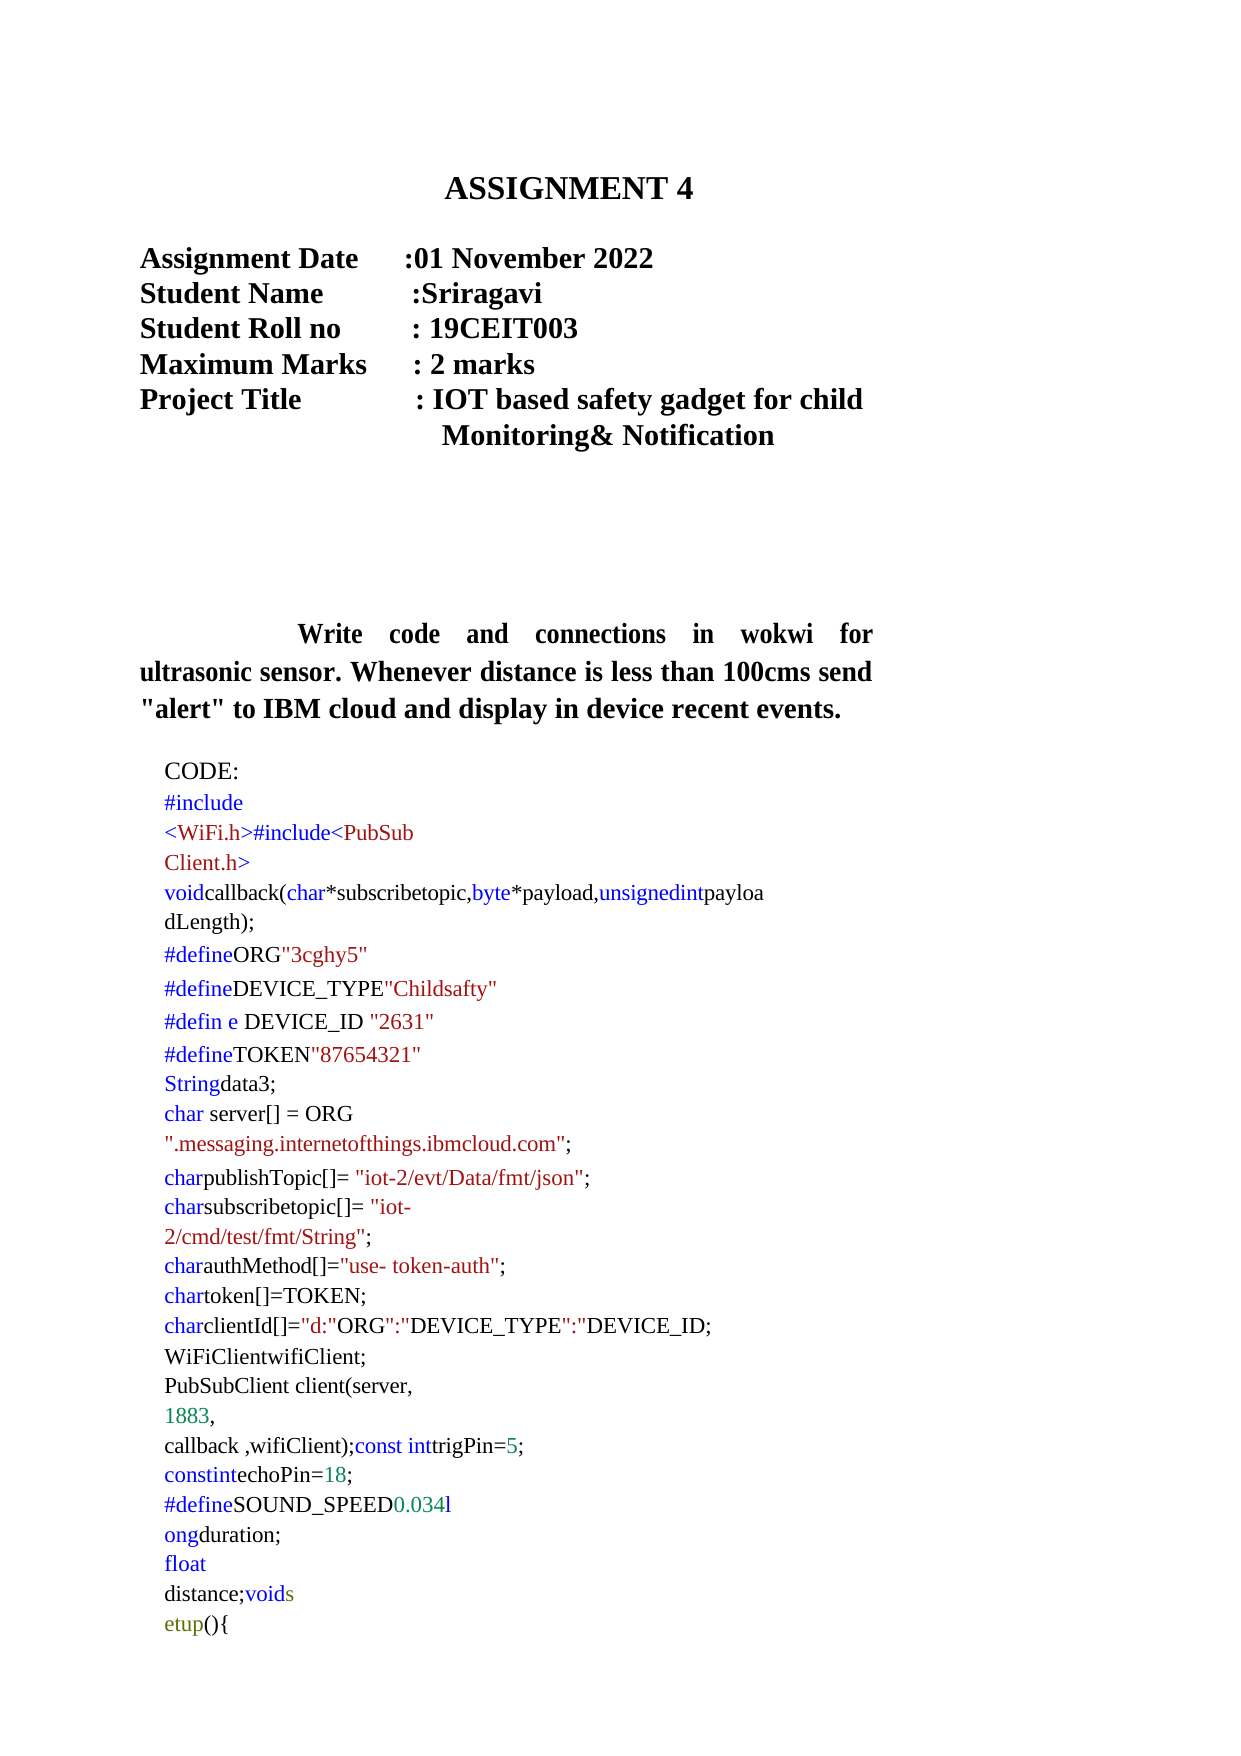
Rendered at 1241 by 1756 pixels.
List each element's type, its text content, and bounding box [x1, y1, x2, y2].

text Monitoring& Notification [442, 417, 1176, 452]
text float distance;voids etup(){ [164, 1551, 296, 1636]
text WiFiClientwifiClient; PubSubClient client(server, 1883, [164, 1343, 468, 1428]
text callback ,wifiClient);const inttrigPin=5; constintechoPin=18; #defineSOUND_SPEED0.034l ongduration; [164, 1432, 532, 1547]
text #defineTOKEN"87654321" [164, 1042, 976, 1068]
text chartoken[]=TOKEN; charclientId[]="d:"ORG":"DEVICE_TYPE":"DEVICE_ID; [164, 1282, 850, 1339]
text charsubscribetopic[]= "iot- 2/cmd/test/fmt/String"; [164, 1193, 595, 1249]
text Write code and connections in wokwi for ultrasonic sensor. Whenever distance is less than 100cms send "alert" to IBM cloud and display in device recent events. [139, 616, 873, 724]
text <WiFi.h>#include<PubSub Client.h> [164, 819, 468, 875]
subtitle CODE: [164, 756, 1176, 785]
text Stringdata3; [164, 1071, 1176, 1096]
text #include [164, 789, 1176, 816]
text #defineDEVICE_TYPE"Childsafty" [164, 975, 976, 1001]
text Maximum Marks : 2 marks [139, 346, 1176, 381]
text charauthMethod[]="use- token-auth"; [164, 1253, 595, 1279]
text charpublishTopic[]= "iot-2/evt/Data/fmt/json"; [164, 1163, 762, 1190]
text Project Title : IOT based safety gadget for child [139, 381, 1176, 416]
title ASSIGNMENT 4 [444, 168, 1176, 207]
text voidcallback(char*subscribetopic,byte*payload,unsignedintpayloa dLength); [164, 878, 850, 934]
text #defineORG"3cghy5" [164, 942, 976, 968]
text #defin e DEVICE_ID "2631" [164, 1008, 976, 1034]
text Assignment Date :01 November 2022 Student Name :Sriragavi Student Roll no : 19CEIT003 [139, 241, 659, 345]
text char server[] = ORG ".messaging.internetofthings.ibmcloud.com"; [164, 1100, 762, 1156]
